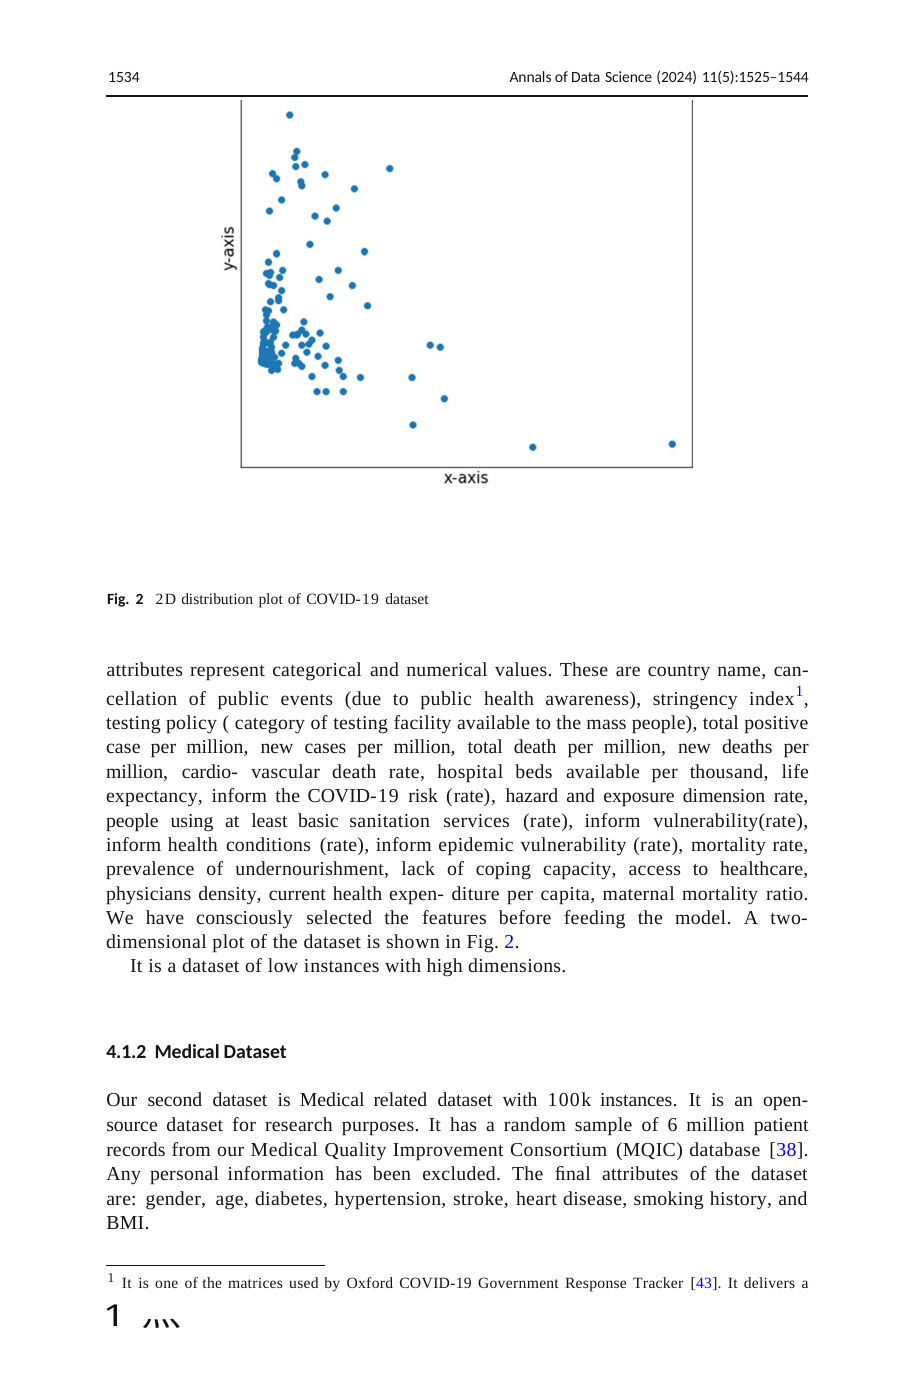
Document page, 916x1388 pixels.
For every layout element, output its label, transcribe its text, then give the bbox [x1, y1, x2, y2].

picture [220, 100, 693, 484]
text It is a dataset of low instances with high dimensions. [130, 957, 809, 980]
text attributes represent categorical and numerical values. These are country name, can- cellation of public events (due to public health awareness), stringency index1, testing policy ( category of testing facility available to the mass people), total positive case per million, new cases per million, total death per million, new deaths per million, cardio- vascular death rate, hospital beds available per thousand, life expectancy, inform the COVID-19 risk (rate), hazard and exposure dimension rate, people using at least basic sanitation services (rate), inform vulnerability(rate), inform health conditions (rate), inform epidemic vulnerability (rate), mortality rate, prevalence of undernourishment, lack of coping capacity, access to healthcare, physicians density, current health expen- diture per capita, maternal mortality ratio. We have consciously selected the features before feeding the model. A two-dimensional plot of the dataset is shown in Fig. 2. [106, 658, 809, 953]
text Fig. 2 2D distribution plot of COVID-19 dataset [107, 592, 809, 608]
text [106, 1271, 809, 1293]
text Our second dataset is Medical related dataset with 100k instances. It is an open-source dataset for research purposes. It has a random sample of 6 million patient records from our Medical Quality Improvement Consortium (MQIC) database [38]. Any personal information has been excluded. The ﬁnal attributes of the dataset are: gender, age, diabetes, hypertension, stroke, heart disease, smoking history, and BMI. [106, 1088, 809, 1234]
text 4.1.2 Medical Dataset [106, 1043, 809, 1063]
